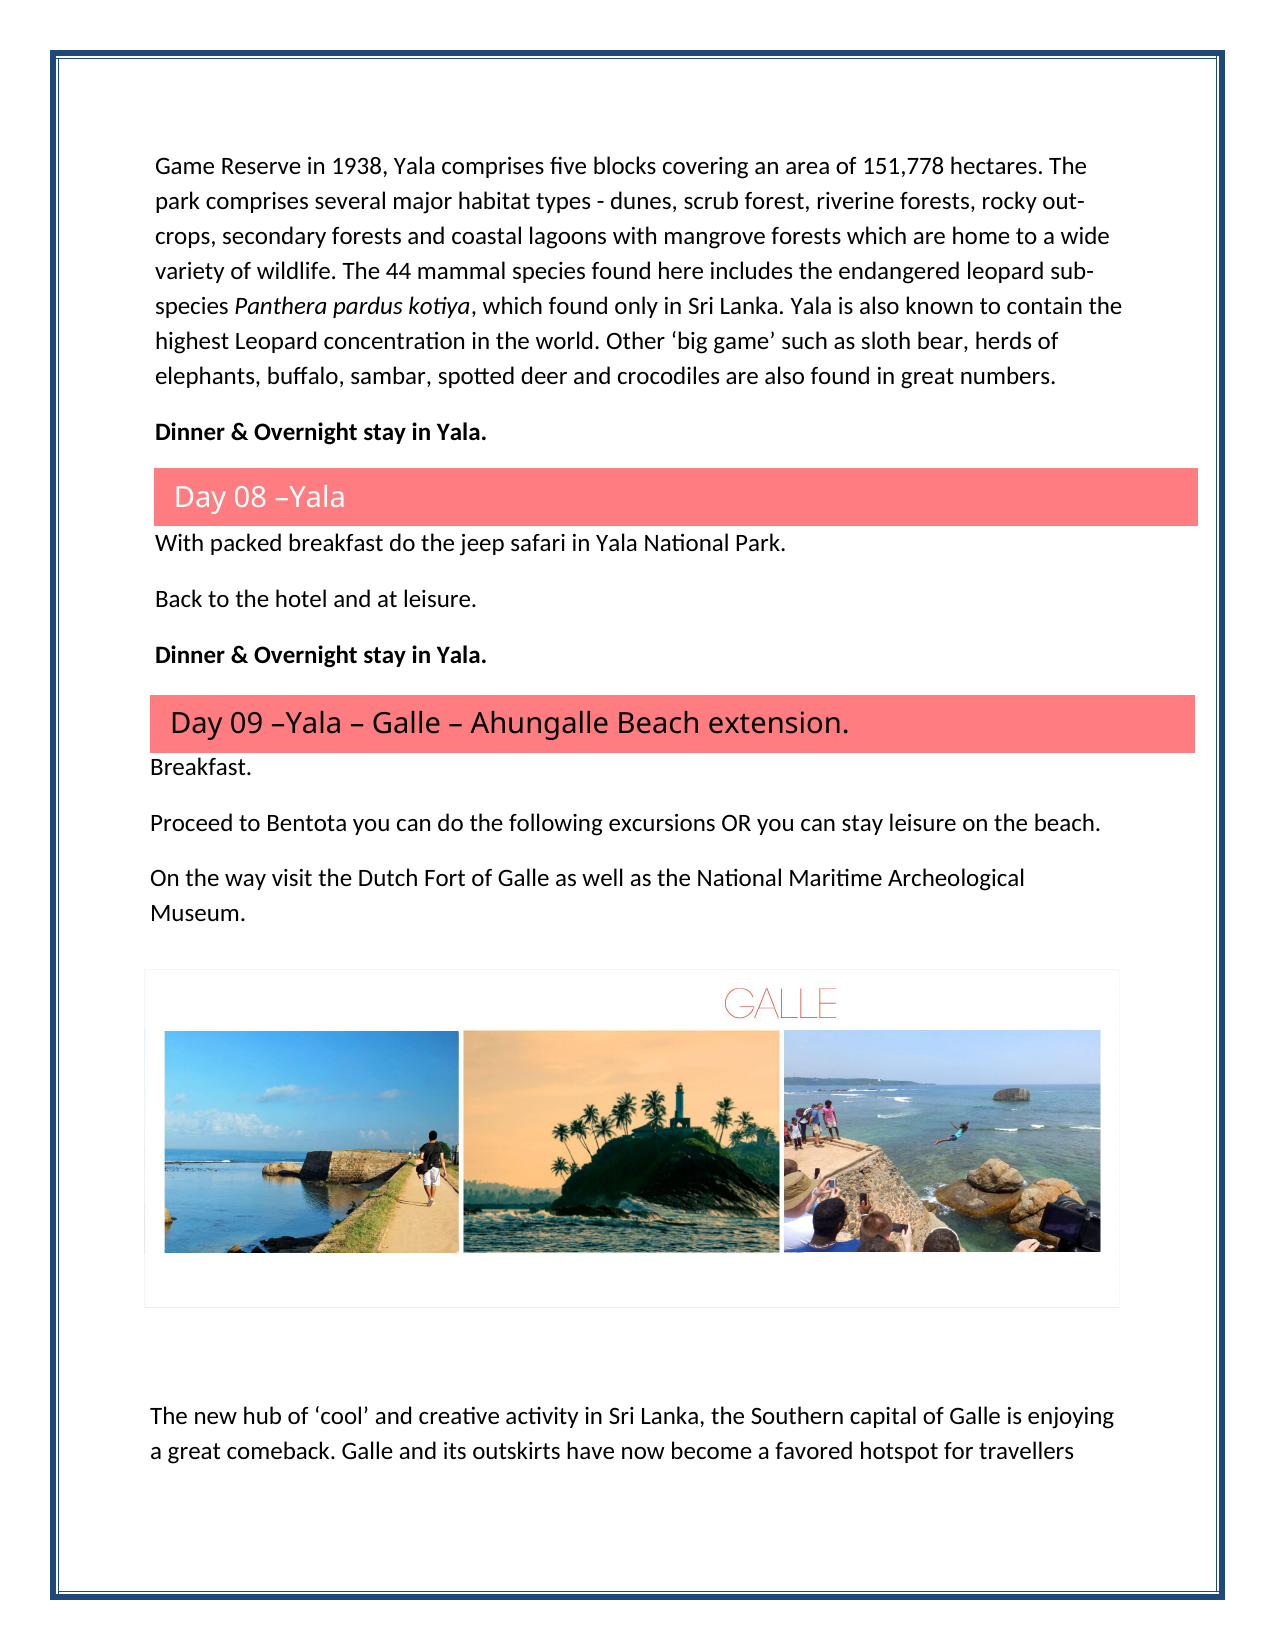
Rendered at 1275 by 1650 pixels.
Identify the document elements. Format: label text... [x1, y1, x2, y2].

text Proceed to Bentota you can do the following excursions OR you can stay leisure on the beach. [150, 807, 1125, 837]
text With packed breakfast do the jeep safari in Yala National Park. [155, 527, 1125, 558]
text Back to the hotel and at leisure. [155, 583, 1125, 614]
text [155, 150, 1125, 391]
text Breakfast. [150, 751, 1125, 781]
picture [144, 969, 1120, 1308]
text Dinner & Overnight stay in Yala. [155, 639, 1125, 670]
text Dinner & Overnight stay in Yala. [155, 416, 1125, 446]
text On the way visit the Dutch Fort of Galle as well as the National Maritime Archeological Museum. [150, 862, 1125, 928]
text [150, 1400, 1125, 1466]
